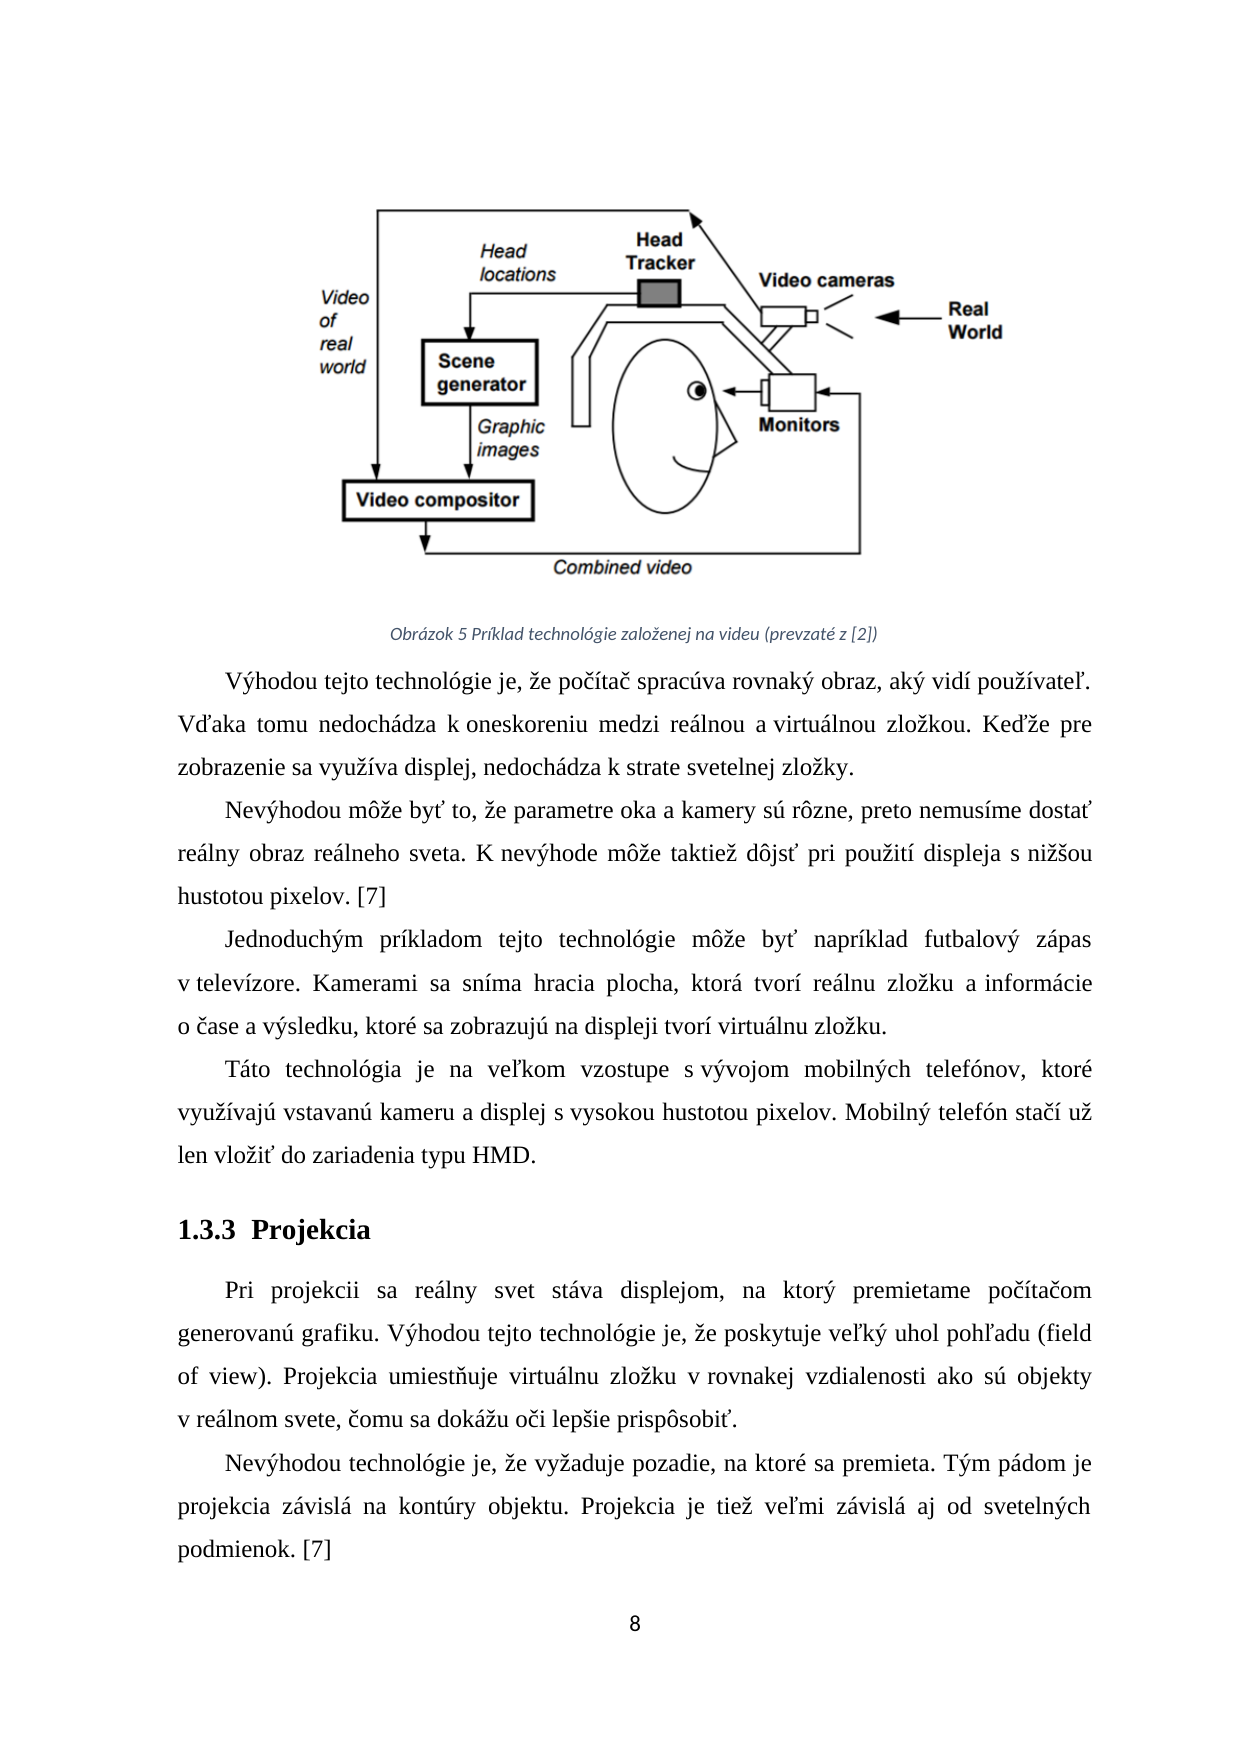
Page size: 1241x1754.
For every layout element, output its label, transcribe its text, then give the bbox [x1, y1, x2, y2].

text Pri projekcii sa reálny svet stáva displejom, na ktorý premietame počítačom generovanú grafiku. Výhodou tejto technológie je, že poskytuje veľký uhol pohľadu (field of view). Projekcia umiestňuje virtuálnu zložku v rovnakej vzdialenosti ako sú objekty v reálnom svete, čomu sa dokážu oči lepšie prispôsobiť. [177, 1275, 1092, 1433]
text Výhodou tejto technológie je, že počítač spracúva rovnaký obraz, aký vidí používateľ. Vďaka tomu nedochádza k oneskoreniu medzi reálnou a virtuálnou zložkou. Keďže pre zobrazenie sa využíva displej, nedochádza k strate svetelnej zložky. [177, 666, 1092, 781]
text Nevýhodou môže byť to, že parametre oka a kamery sú rôzne, preto nemusíme dostať reálny obraz reálneho sveta. K nevýhode môže taktiež dôjsť pri použití displeja s nižšou hustotou pixelov. [7] [177, 795, 1092, 910]
picture [305, 177, 1012, 608]
text Táto technológia je na veľkom vzostupe s vývojom mobilných telefónov, ktoré využívajú vstavanú kameru a displej s vysokou hustotou pixelov. Mobilný telefón stačí už len vložiť do zariadenia typu HMD. [177, 1054, 1092, 1169]
text Jednoduchým príkladom tejto technológie môže byť napríklad futbalový zápas v televízore. Kamerami sa sníma hracia plocha, ktorá tvorí reálnu zložku a informácie o čase a výsledku, ktoré sa zobrazujú na displeji tvorí virtuálnu zložku. [177, 924, 1092, 1039]
text Projekcia [177, 1212, 1092, 1246]
text Obrázok 5 Príklad technológie založenej na videu (prevzaté z [2]) [177, 622, 1092, 645]
text Nevýhodou technológie je, že vyžaduje pozadie, na ktoré sa premieta. Tým pádom je projekcia závislá na kontúry objektu. Projekcia je tiež veľmi závislá aj od svetelných podmienok. [7] [177, 1448, 1092, 1563]
